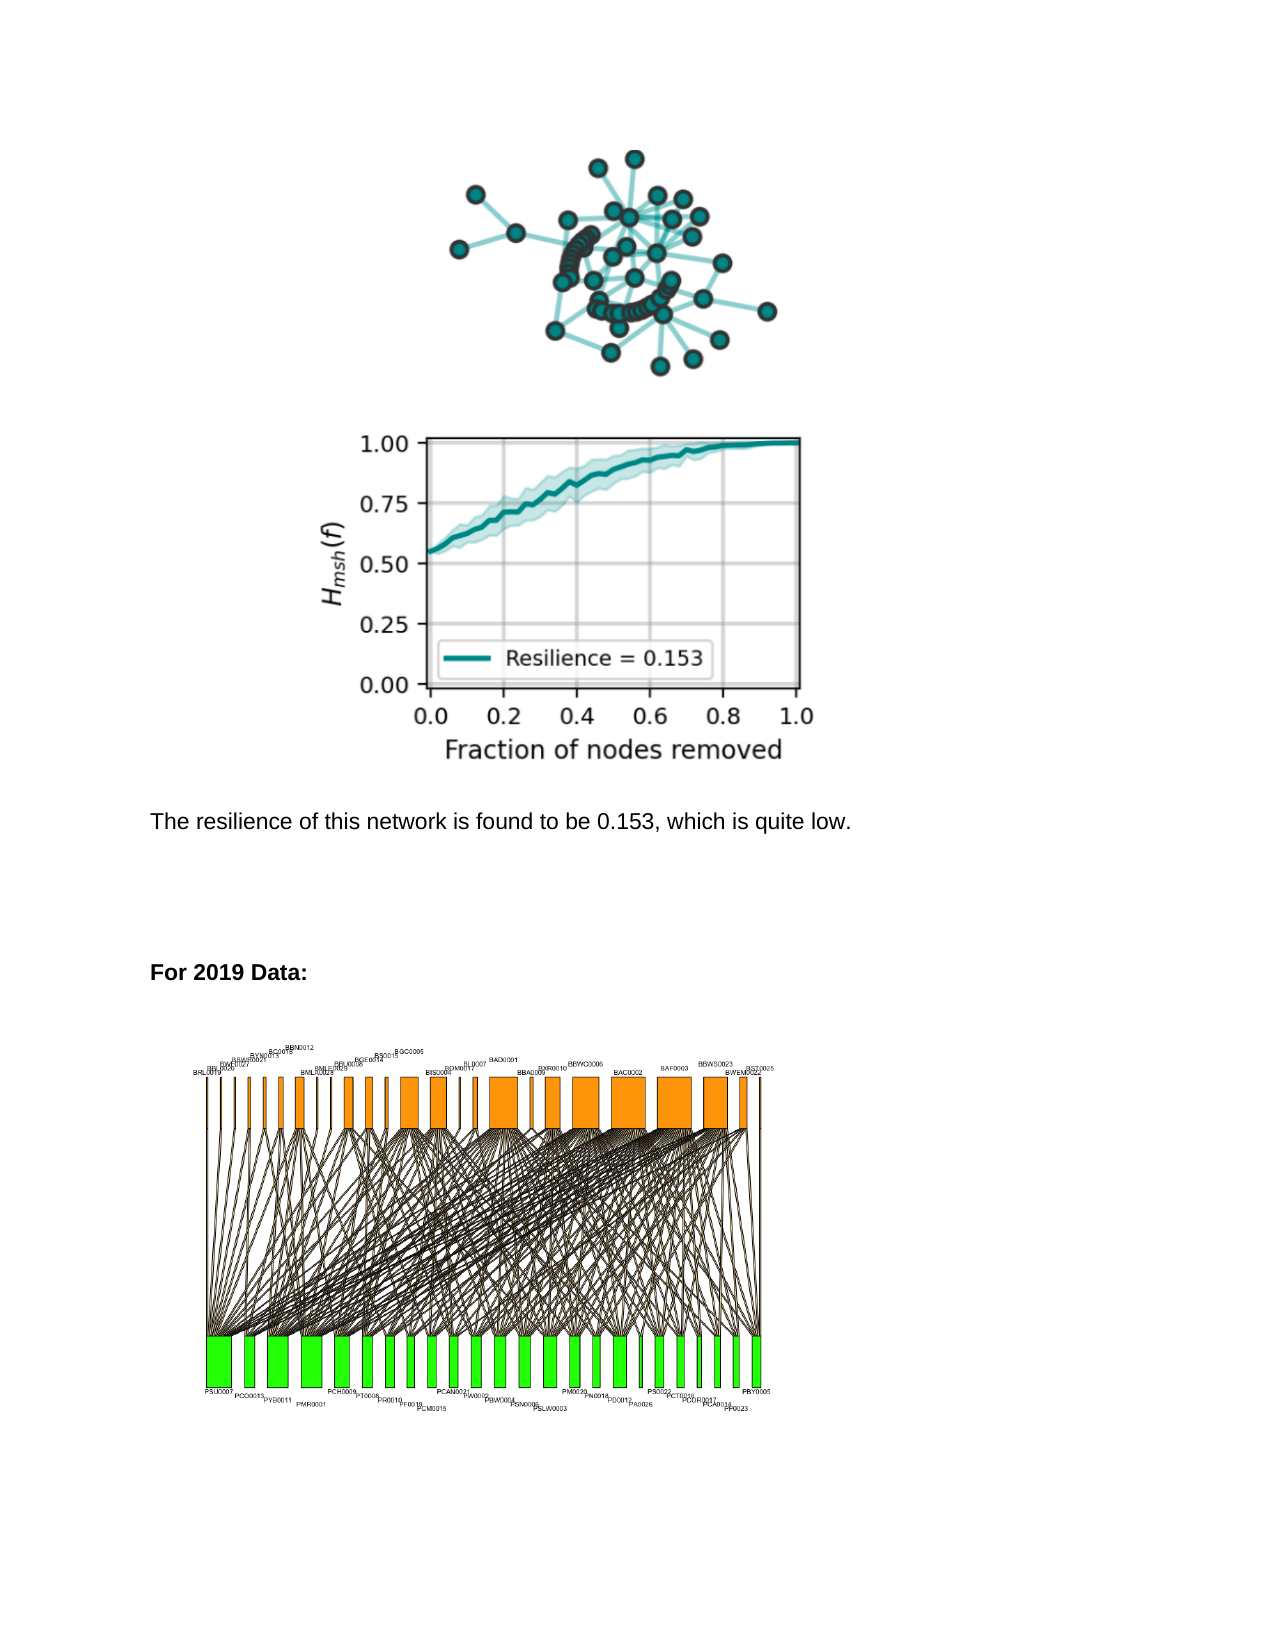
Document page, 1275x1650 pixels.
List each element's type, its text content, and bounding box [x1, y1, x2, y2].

text For 2019 Data: [150, 959, 1125, 986]
picture [150, 989, 829, 1475]
picture [300, 150, 872, 775]
text The resilience of this network is found to be 0.153, which is quite low. [150, 808, 1125, 834]
